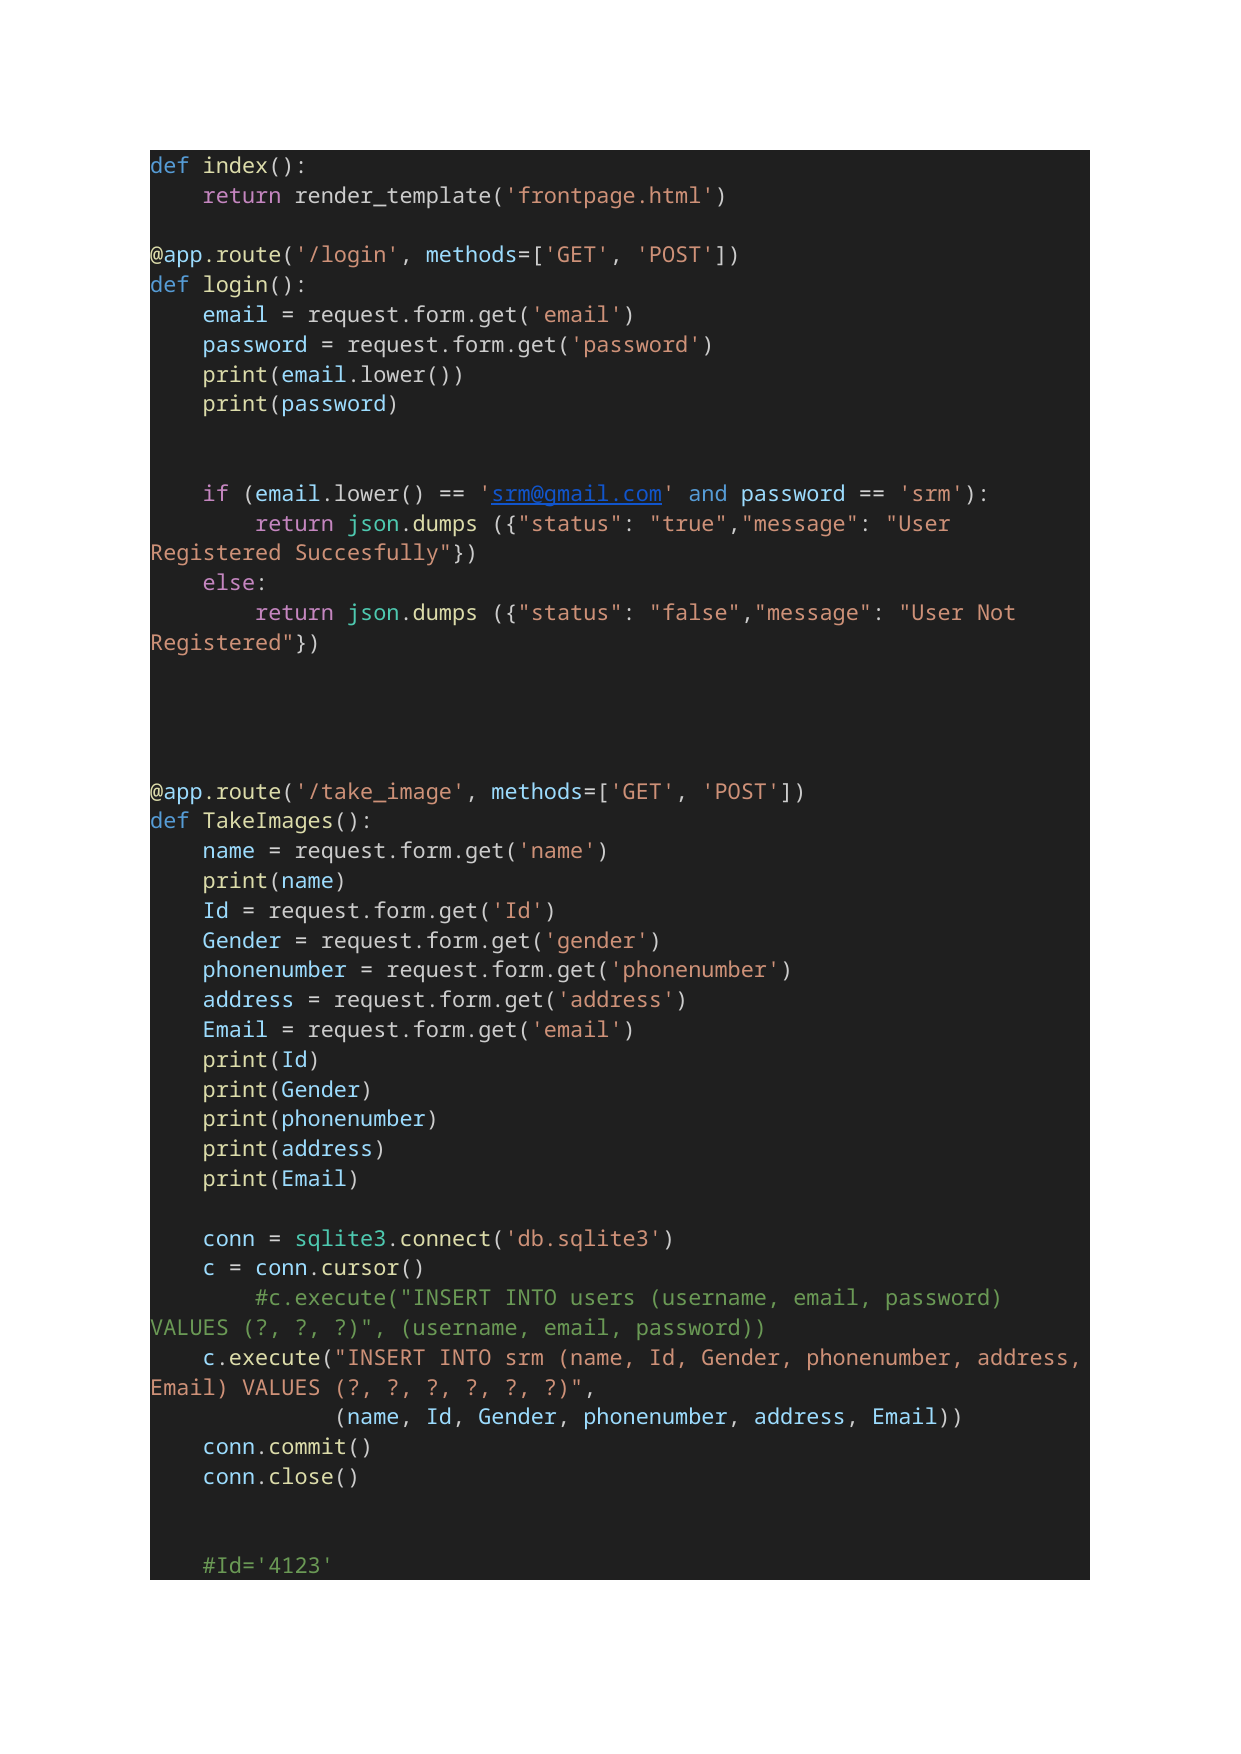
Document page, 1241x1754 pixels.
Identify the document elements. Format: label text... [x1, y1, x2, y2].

text c = conn.cursor() [150, 1252, 1090, 1282]
text return render_template('frontpage.html') [150, 180, 1090, 209]
text print(Email) [150, 1163, 1090, 1193]
text print(email.lower()) [150, 358, 1090, 388]
text print(address) [150, 1133, 1090, 1163]
text phonenumber = request.form.get('phonenumber') [150, 954, 1090, 984]
text #c.execute("INSERT INTO users (username, email, password) VALUES (?, ?, ?)", (username, email, password)) [150, 1282, 1090, 1342]
text conn.close() [150, 1461, 1090, 1491]
text address = request.form.get('address') [150, 984, 1090, 1014]
text print(Gender) [150, 1073, 1090, 1103]
text print(phonenumber) [150, 1103, 1090, 1133]
text Gender = request.form.get('gender') [150, 924, 1090, 954]
text @app.route('/take_image', methods=['GET', 'POST']) [150, 776, 1090, 805]
text def TakeImages(): [150, 805, 1090, 835]
text email = request.form.get('email') [150, 299, 1090, 329]
text return json.dumps ({"status": "true","message": "User Registered Succesfully"}) [150, 507, 1090, 567]
text conn.commit() [150, 1431, 1090, 1461]
text print(password) [150, 388, 1090, 418]
text Email = request.form.get('email') [150, 1014, 1090, 1044]
text Id = request.form.get('Id') [150, 895, 1090, 924]
text return json.dumps ({"status": "false","message": "User Not Registered"}) [150, 597, 1090, 656]
text #Id='4123' [150, 1550, 1090, 1580]
text password = request.form.get('password') [150, 329, 1090, 358]
text def login(): [150, 269, 1090, 299]
text @app.route('/login', methods=['GET', 'POST']) [150, 239, 1090, 269]
text else: [150, 567, 1090, 597]
text (name, Id, Gender, phonenumber, address, Email)) [150, 1401, 1090, 1431]
text name = request.form.get('name') [150, 835, 1090, 865]
text conn = sqlite3.connect('db.sqlite3') [150, 1222, 1090, 1252]
text print(name) [150, 865, 1090, 895]
text c.execute("INSERT INTO srm (name, Id, Gender, phonenumber, address, Email) VALUES (?, ?, ?, ?, ?, ?)", [150, 1342, 1090, 1401]
text print(Id) [150, 1044, 1090, 1073]
text def index(): [150, 150, 1090, 180]
text if (email.lower() == 'srm@gmail.com' and password == 'srm'): [150, 478, 1090, 507]
